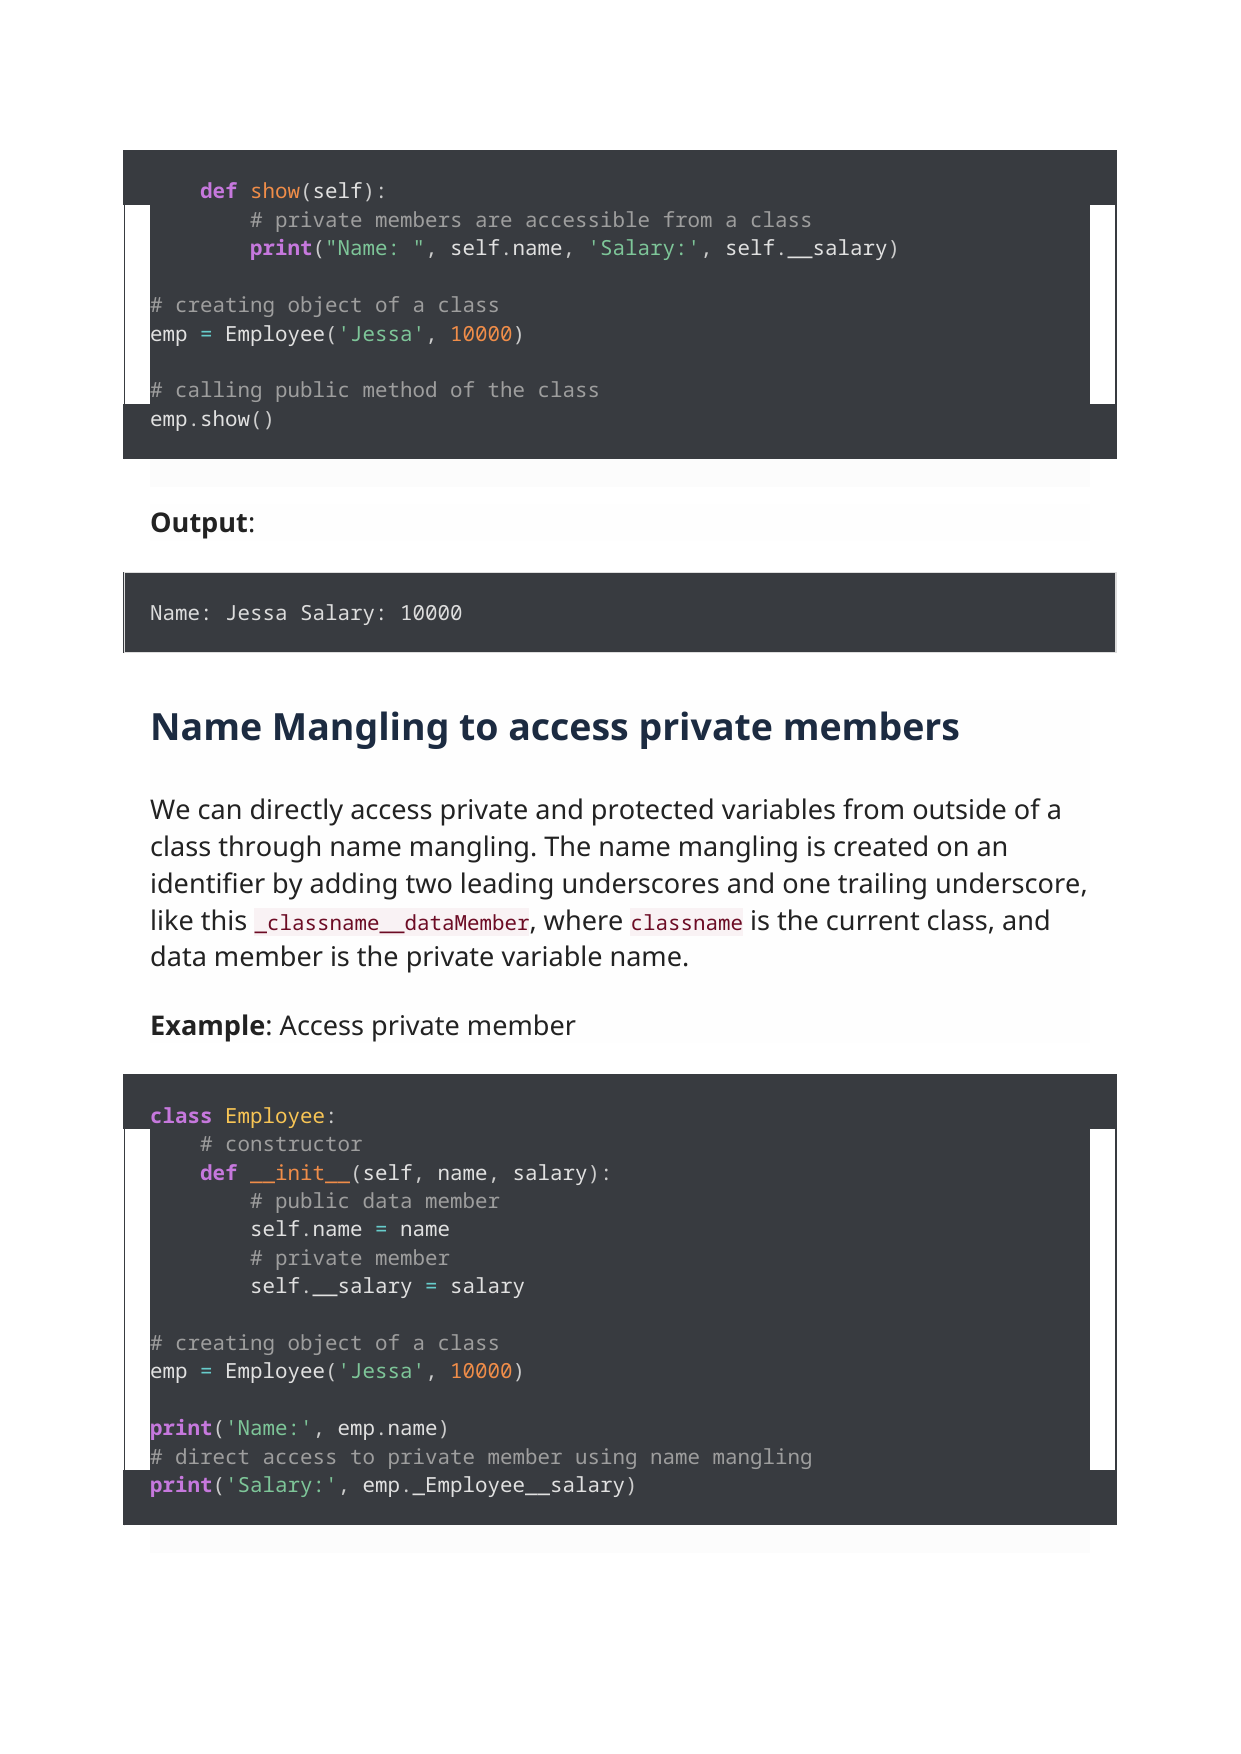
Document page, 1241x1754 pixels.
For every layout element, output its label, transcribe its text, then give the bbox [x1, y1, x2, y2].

text # constructor [150, 1129, 1090, 1158]
text Example: Access private member [150, 1006, 1090, 1043]
text self.__salary = salary [150, 1271, 1090, 1300]
text Name: Jessa Salary: 10000 [125, 573, 1115, 652]
text self.name = name [150, 1214, 1090, 1243]
text # creating object of a class [150, 1328, 1090, 1357]
text emp = Employee('Jessa', 10000) [150, 319, 1090, 347]
text Name Mangling to access private members [150, 700, 1090, 751]
text # private member [150, 1243, 1090, 1271]
text def __init__(self, name, salary): [150, 1158, 1090, 1186]
text # public data member [150, 1186, 1090, 1214]
text # private members are accessible from a class [150, 205, 1090, 233]
text def show(self): [125, 152, 1115, 205]
text We can directly access private and protected variables from outside of a class through name mangling. The name mangling is created on an identifier by adding two leading underscores and one trailing underscore, like this _classname__dataMember, where classname is the current class, and data member is the private variable name. [150, 790, 1090, 975]
text emp.show() [125, 377, 1115, 458]
text # creating object of a class [150, 290, 1090, 319]
text print("Name: ", self.name, 'Salary:', self.__salary) [150, 233, 1090, 262]
text print('Name:', emp.name) [150, 1413, 1090, 1442]
text print('Salary:', emp._Employee__salary) [125, 1444, 1115, 1524]
text class Employee: [125, 1076, 1115, 1129]
text emp = Employee('Jessa', 10000) [150, 1357, 1090, 1385]
text Output: [150, 504, 1090, 541]
